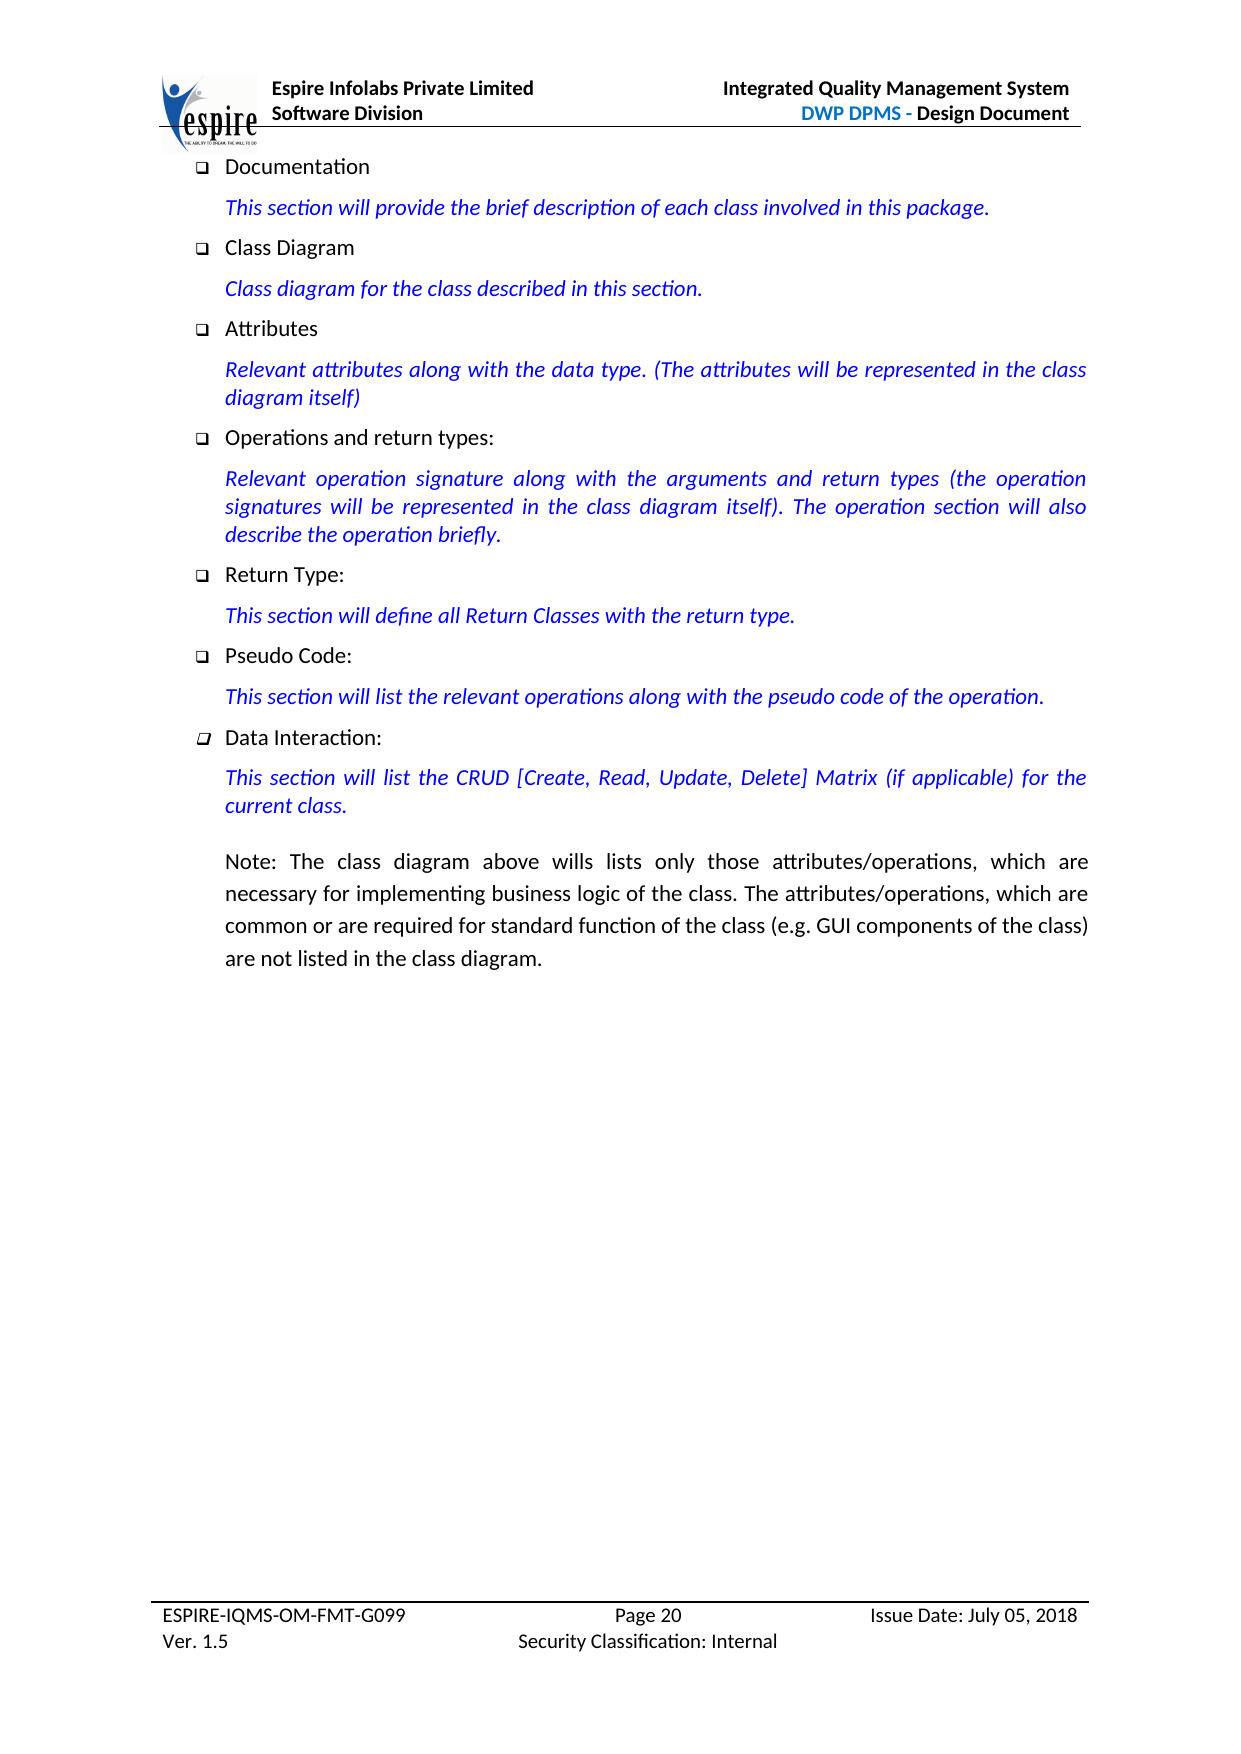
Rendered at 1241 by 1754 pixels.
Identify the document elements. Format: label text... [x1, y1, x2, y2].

text This section will list the relevant operations along with the pseudo code of the operation. [225, 682, 1090, 710]
text This section will list the CRUD [Create, Read, Update, Delete] Matrix (if applicable) for the current class. [225, 763, 1090, 819]
text Relevant operation signature along with the arguments and return types (the operation signatures will be represented in the class diagram itself). The operation section will also describe the operation briefly. [225, 464, 1090, 548]
text This section will provide the brief description of each class involved in this package. [225, 193, 1090, 221]
picture [161, 75, 258, 126]
text Pseudo Code: [195, 642, 1090, 669]
text Class diagram for the class described in this section. [225, 274, 1090, 302]
text Class Diagram [195, 233, 1090, 261]
text This section will define all Return Classes with the return type. [225, 601, 1090, 629]
text Data Interaction: [195, 723, 1090, 751]
text Note: The class diagram above wills lists only those attributes/operations, which are necessary for implementing business logic of the class. The attributes/operations, which are common or are required for standard function of the class (e.g. GUI components of the class) are not listed in the class diagram. [225, 847, 1090, 972]
text Documentation [195, 152, 1090, 180]
picture [161, 127, 258, 154]
text Relevant attributes along with the data type. (The attributes will be represented in the class diagram itself) [225, 355, 1090, 411]
text Return Type: [195, 561, 1090, 588]
text Attributes [195, 314, 1090, 342]
text Operations and return types: [195, 423, 1090, 451]
